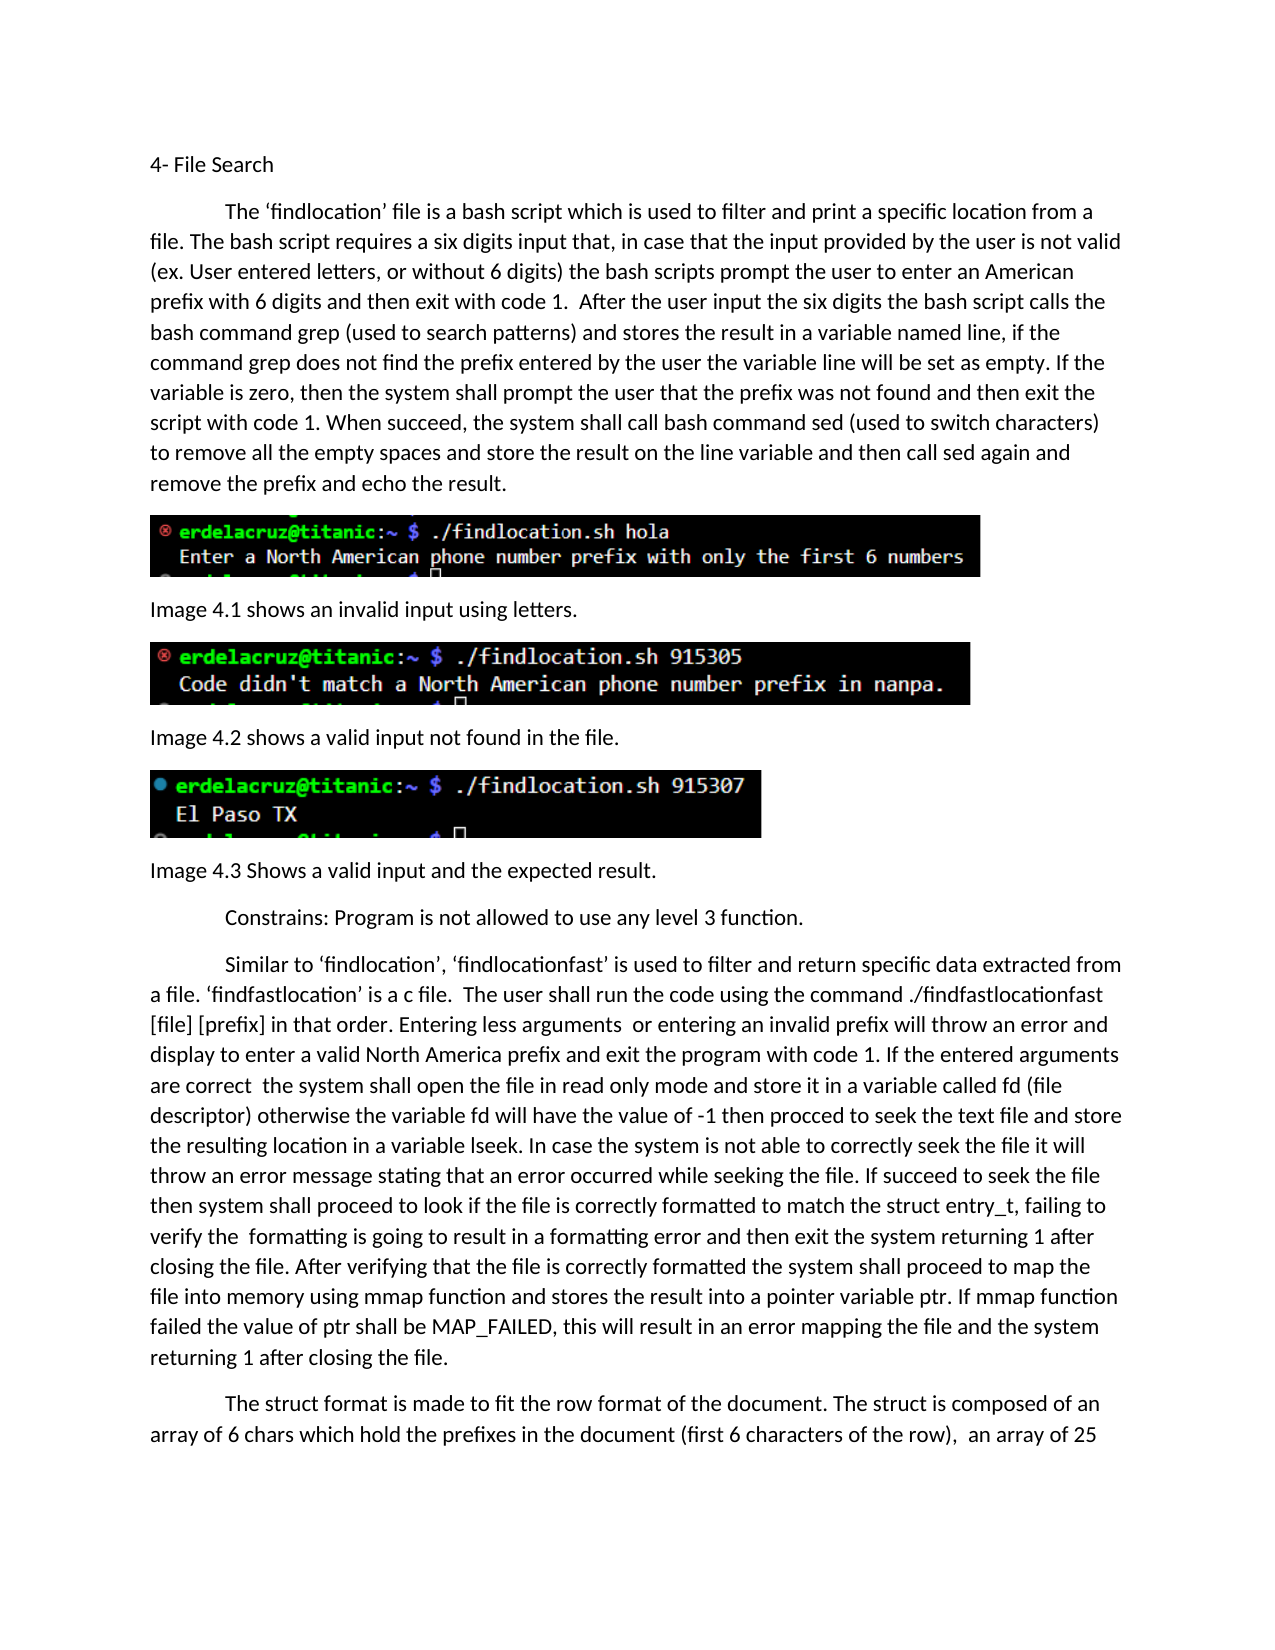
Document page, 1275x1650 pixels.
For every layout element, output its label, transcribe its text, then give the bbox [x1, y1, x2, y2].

picture [150, 515, 981, 577]
text 4- File Search [150, 150, 1125, 178]
picture [150, 770, 762, 838]
text Image 4.2 shows a valid input not found in the file. [150, 723, 1125, 751]
picture [150, 642, 971, 705]
text Image 4.1 shows an invalid input using letters. [150, 595, 1125, 623]
text Similar to ‘findlocation’, ‘findlocationfast’ is used to filter and return specific data extracted from a file. ‘findfastlocation’ is a c file. The user shall run the code using the command ./findfastlocationfast [file] [prefix] in that order. Entering less arguments or entering an invalid prefix will throw an error and display to enter a valid North America prefix and exit the program with code 1. If the entered arguments are correct the system shall open the file in read only mode and store it in a variable called fd (file descriptor) otherwise the variable fd will have the value of -1 then procced to seek the text file and store the resulting location in a variable lseek. In case the system is not able to correctly seek the file it will throw an error message stating that an error occurred while seeking the file. If succeed to seek the file then system shall proceed to look if the file is correctly formatted to match the struct entry_t, failing to verify the formatting is going to result in a formatting error and then exit the system returning 1 after closing the file. After verifying that the file is correctly formatted the system shall proceed to map the file into memory using mmap function and stores the result into a pointer variable ptr. If mmap function failed the value of ptr shall be MAP_FAILED, this will result in an error mapping the file and the system returning 1 after closing the file. [150, 950, 1125, 1371]
text Constrains: Program is not allowed to use any level 3 function. [150, 903, 1125, 931]
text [150, 1389, 1125, 1448]
text Image 4.3 Shows a valid input and the expected result. [150, 856, 1125, 884]
text The ‘findlocation’ file is a bash script which is used to filter and print a specific location from a file. The bash script requires a six digits input that, in case that the input provided by the user is not valid (ex. User entered letters, or without 6 digits) the bash scripts prompt the user to enter an American prefix with 6 digits and then exit with code 1. After the user input the six digits the bash script calls the bash command grep (used to search patterns) and stores the result in a variable named line, if the command grep does not find the prefix entered by the user the variable line will be set as empty. If the variable is zero, then the system shall prompt the user that the prefix was not found and then exit the script with code 1. When succeed, the system shall call bash command sed (used to switch characters) to remove all the empty spaces and store the result on the line variable and then call sed again and remove the prefix and echo the result. [150, 197, 1125, 497]
